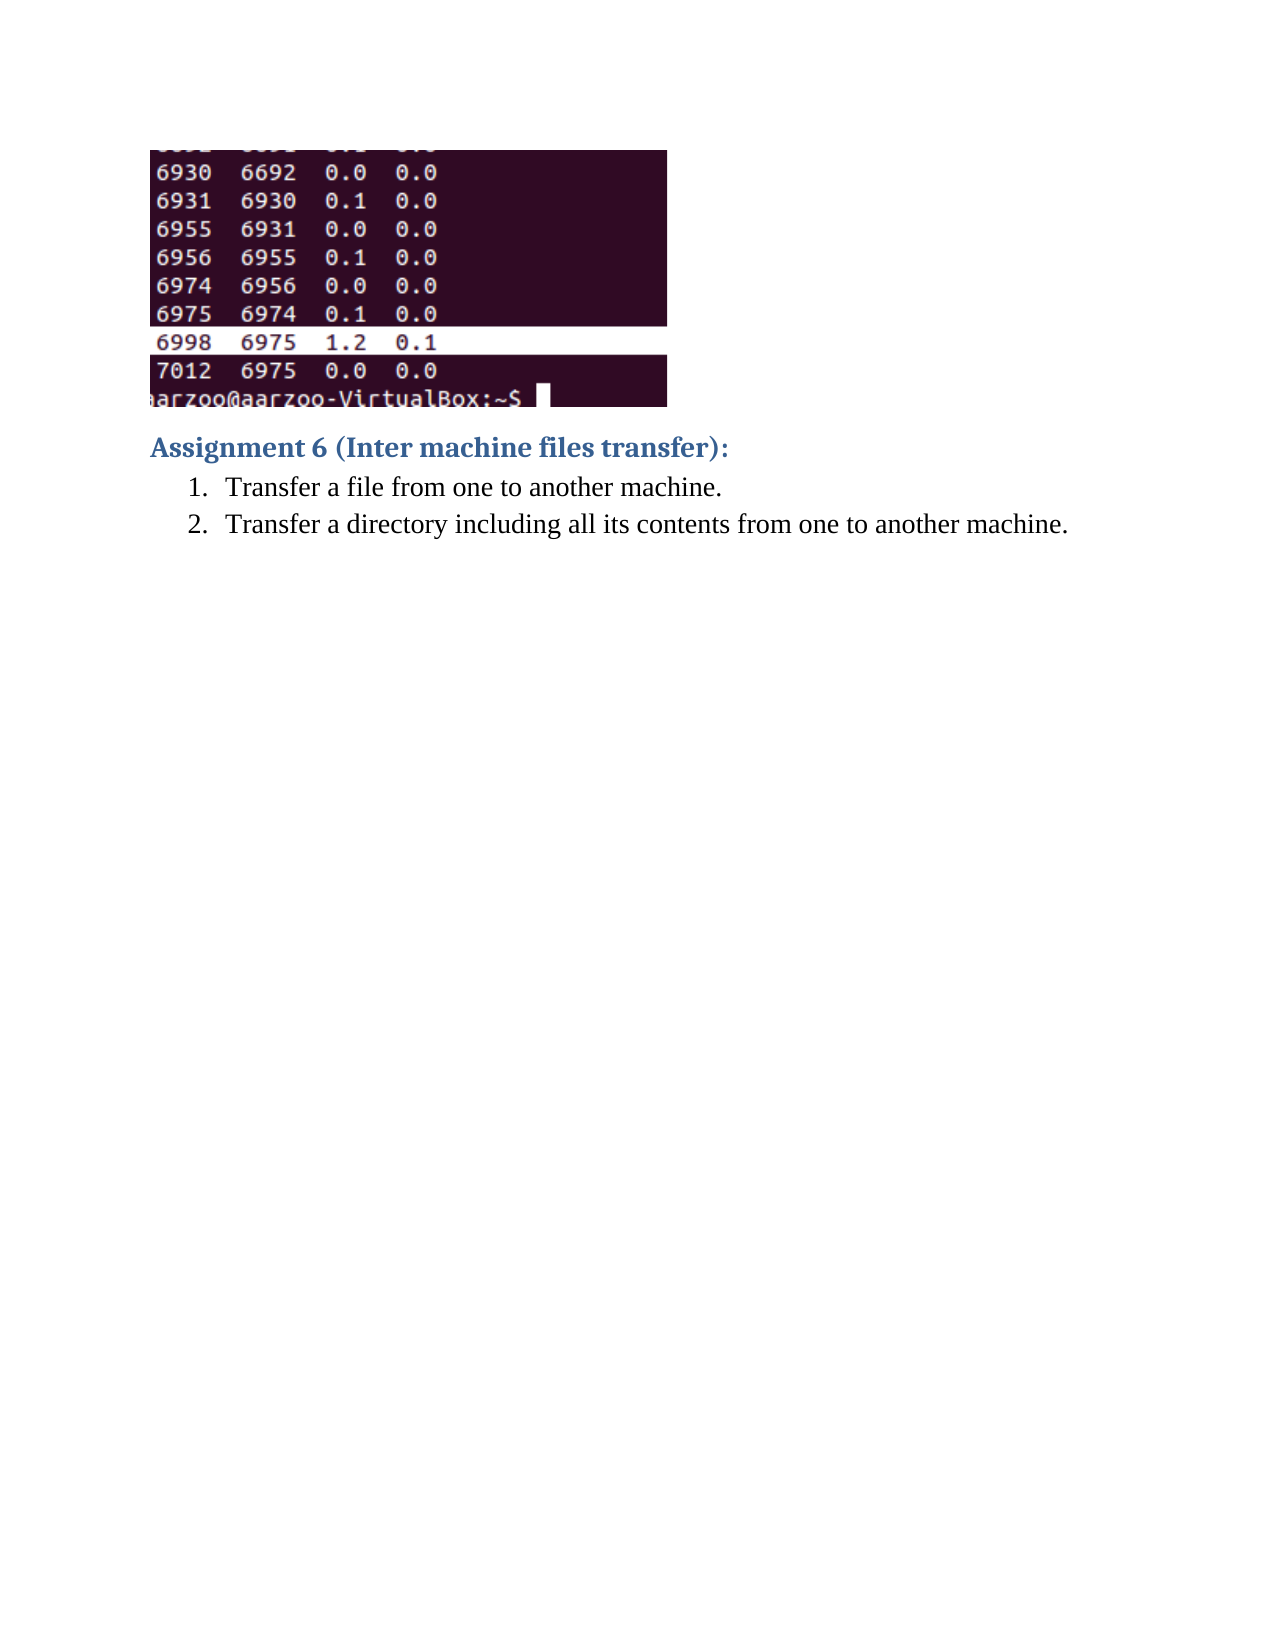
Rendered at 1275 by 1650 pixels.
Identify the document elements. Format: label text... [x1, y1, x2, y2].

list Transfer a file from one to another machine. [187, 470, 1125, 502]
list Transfer a directory including all its contents from one to another machine. [187, 507, 1125, 539]
picture [150, 150, 668, 407]
list Assignment 6 (Inter machine files transfer): [150, 431, 1125, 465]
